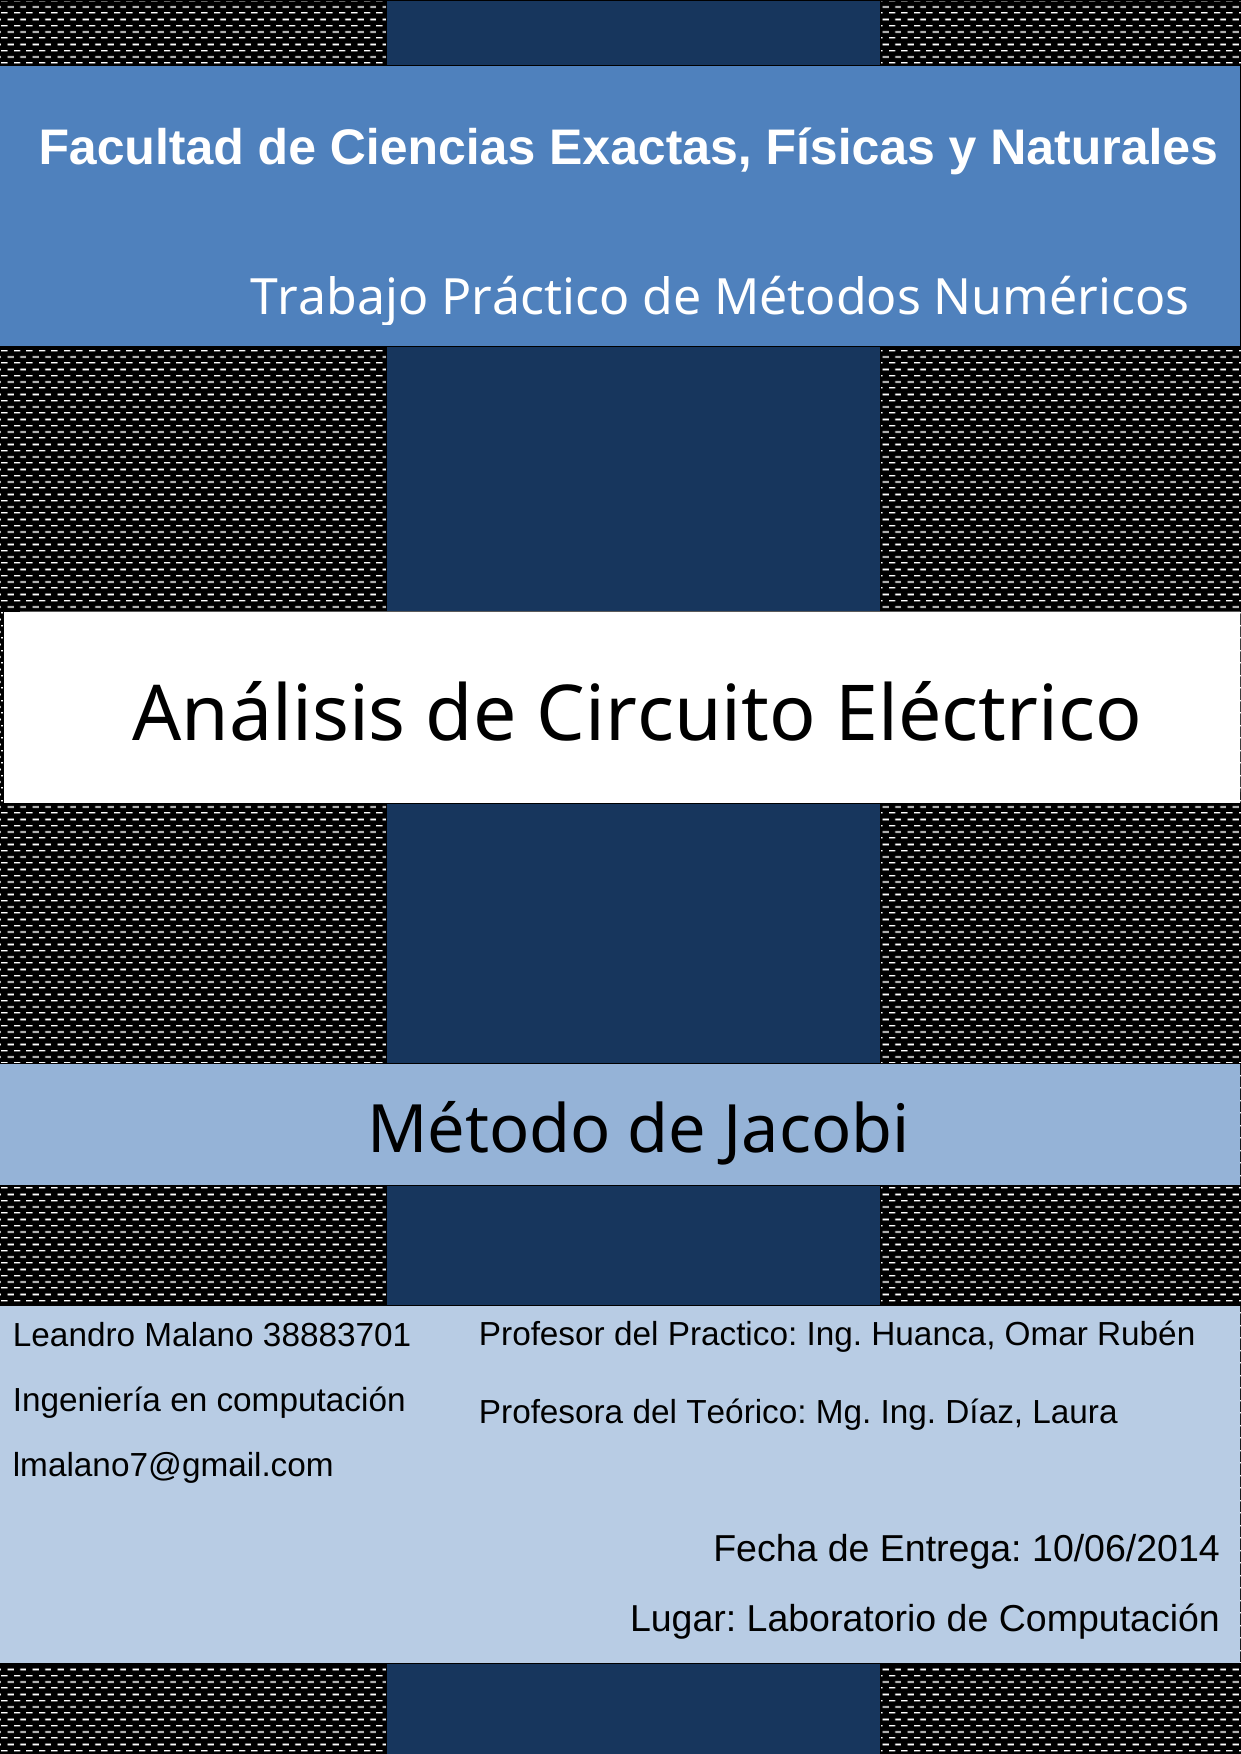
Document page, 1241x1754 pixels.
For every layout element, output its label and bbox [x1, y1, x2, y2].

picture [881, 1, 1241, 65]
picture [881, 1664, 1241, 1754]
picture [0, 1, 386, 65]
picture [881, 804, 1241, 1063]
picture [881, 1186, 1241, 1305]
picture [0, 347, 386, 1063]
picture [0, 1186, 386, 1305]
picture [0, 1664, 386, 1754]
picture [881, 347, 1241, 611]
